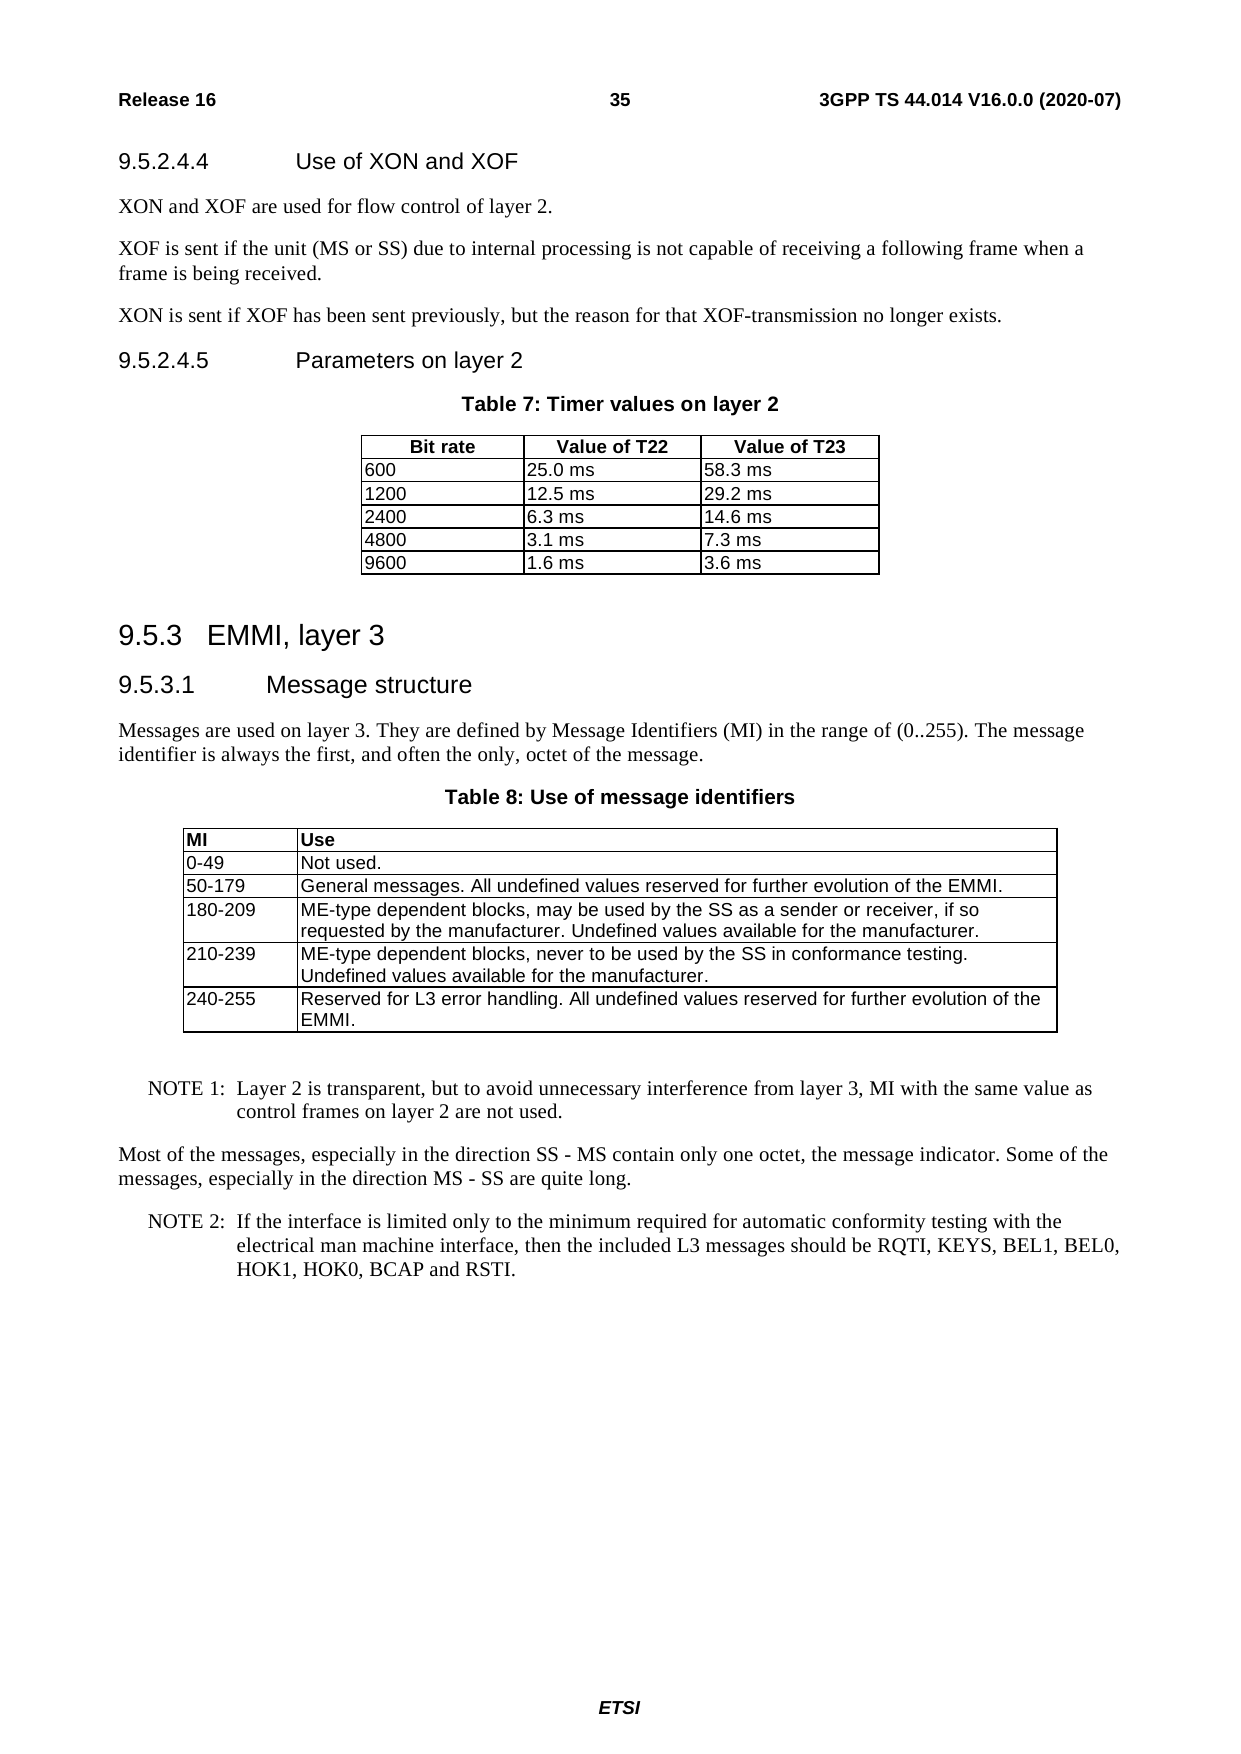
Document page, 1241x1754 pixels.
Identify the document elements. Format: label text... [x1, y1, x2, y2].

table_cell 1.6 ms [525, 552, 700, 573]
table_cell 14.6 ms [702, 506, 878, 527]
table_header Value of T23 [702, 436, 878, 458]
text NOTE 1: Layer 2 is transparent, but to avoid unnecessary interference from layer 3, MI with the same value as control frames on layer 2 are not used. [148, 1075, 1122, 1123]
table_cell 9600 [362, 552, 523, 573]
table_cell 4800 [362, 529, 523, 550]
table_cell 25.0 ms [525, 459, 700, 481]
table_cell 29.2 ms [702, 482, 878, 504]
table_cell ME-type dependent blocks, never to be used by the SS in conformance testing. Undefined values available for the manufacturer. [298, 943, 1056, 986]
table_cell 2400 [362, 506, 523, 527]
text Table 7: Timer values on layer 2 [118, 392, 1122, 416]
table_cell 3.6 ms [702, 552, 878, 573]
table_cell 1200 [362, 482, 523, 504]
table_header Bit rate [362, 436, 523, 458]
table_cell 600 [362, 459, 523, 481]
subtitle 9.5.3.1 Message structure [118, 670, 1122, 699]
text Table 8: Use of message identifiers [118, 785, 1122, 809]
text XON is sent if XOF has been sent previously, but the reason for that XOF-transmission no longer exists. [118, 303, 1122, 327]
table_header MI [184, 829, 297, 851]
text Most of the messages, especially in the direction SS - MS contain only one octet, the message indicator. Some of the messages, especially in the direction MS - SS are quite long. [118, 1142, 1122, 1190]
subtitle 9.5.2.4.4 Use of XON and XOF [118, 148, 1122, 175]
table_cell ME-type dependent blocks, may be used by the SS as a sender or receiver, if so requested by the manufacturer. Undefined values available for the manufacturer. [298, 898, 1056, 942]
table_header Use [298, 829, 1056, 851]
table_cell 3.1 ms [525, 529, 700, 550]
table_cell 12.5 ms [525, 482, 700, 504]
table_cell 210-239 [184, 943, 297, 986]
subtitle 9.5.2.4.5 Parameters on layer 2 [118, 346, 1122, 373]
table_header Value of T22 [525, 436, 700, 458]
table_cell 0-49 [184, 852, 297, 874]
table_cell 58.3 ms [702, 459, 878, 481]
table_cell 7.3 ms [702, 529, 878, 550]
table_cell Reserved for L3 error handling. All undefined values reserved for further evolution of the EMMI. [298, 988, 1056, 1031]
text NOTE 2: If the interface is limited only to the minimum required for automatic conformity testing with the electrical man machine interface, then the included L3 messages should be RQTI, KEYS, BEL1, BEL0, HOK1, HOK0, BCAP and RSTI. [148, 1209, 1122, 1281]
table_cell 6.3 ms [525, 506, 700, 527]
table_cell General messages. All undefined values reserved for further evolution of the EMMI. [298, 875, 1056, 897]
table_cell 50-179 [184, 875, 297, 897]
text XOF is sent if the unit (MS or SS) due to internal processing is not capable of receiving a following frame when a frame is being received. [118, 236, 1122, 284]
subtitle 9.5.3 EMMI, layer 3 [118, 618, 1122, 651]
table_cell 240-255 [184, 988, 297, 1031]
table_cell 180-209 [184, 898, 297, 942]
text Messages are used on layer 3. They are defined by Message Identifiers (MI) in the range of (0..255). The message identifier is always the first, and often the only, octet of the message. [118, 718, 1122, 766]
text XON and XOF are used for flow control of layer 2. [118, 193, 1122, 217]
table_cell Not used. [298, 852, 1056, 874]
